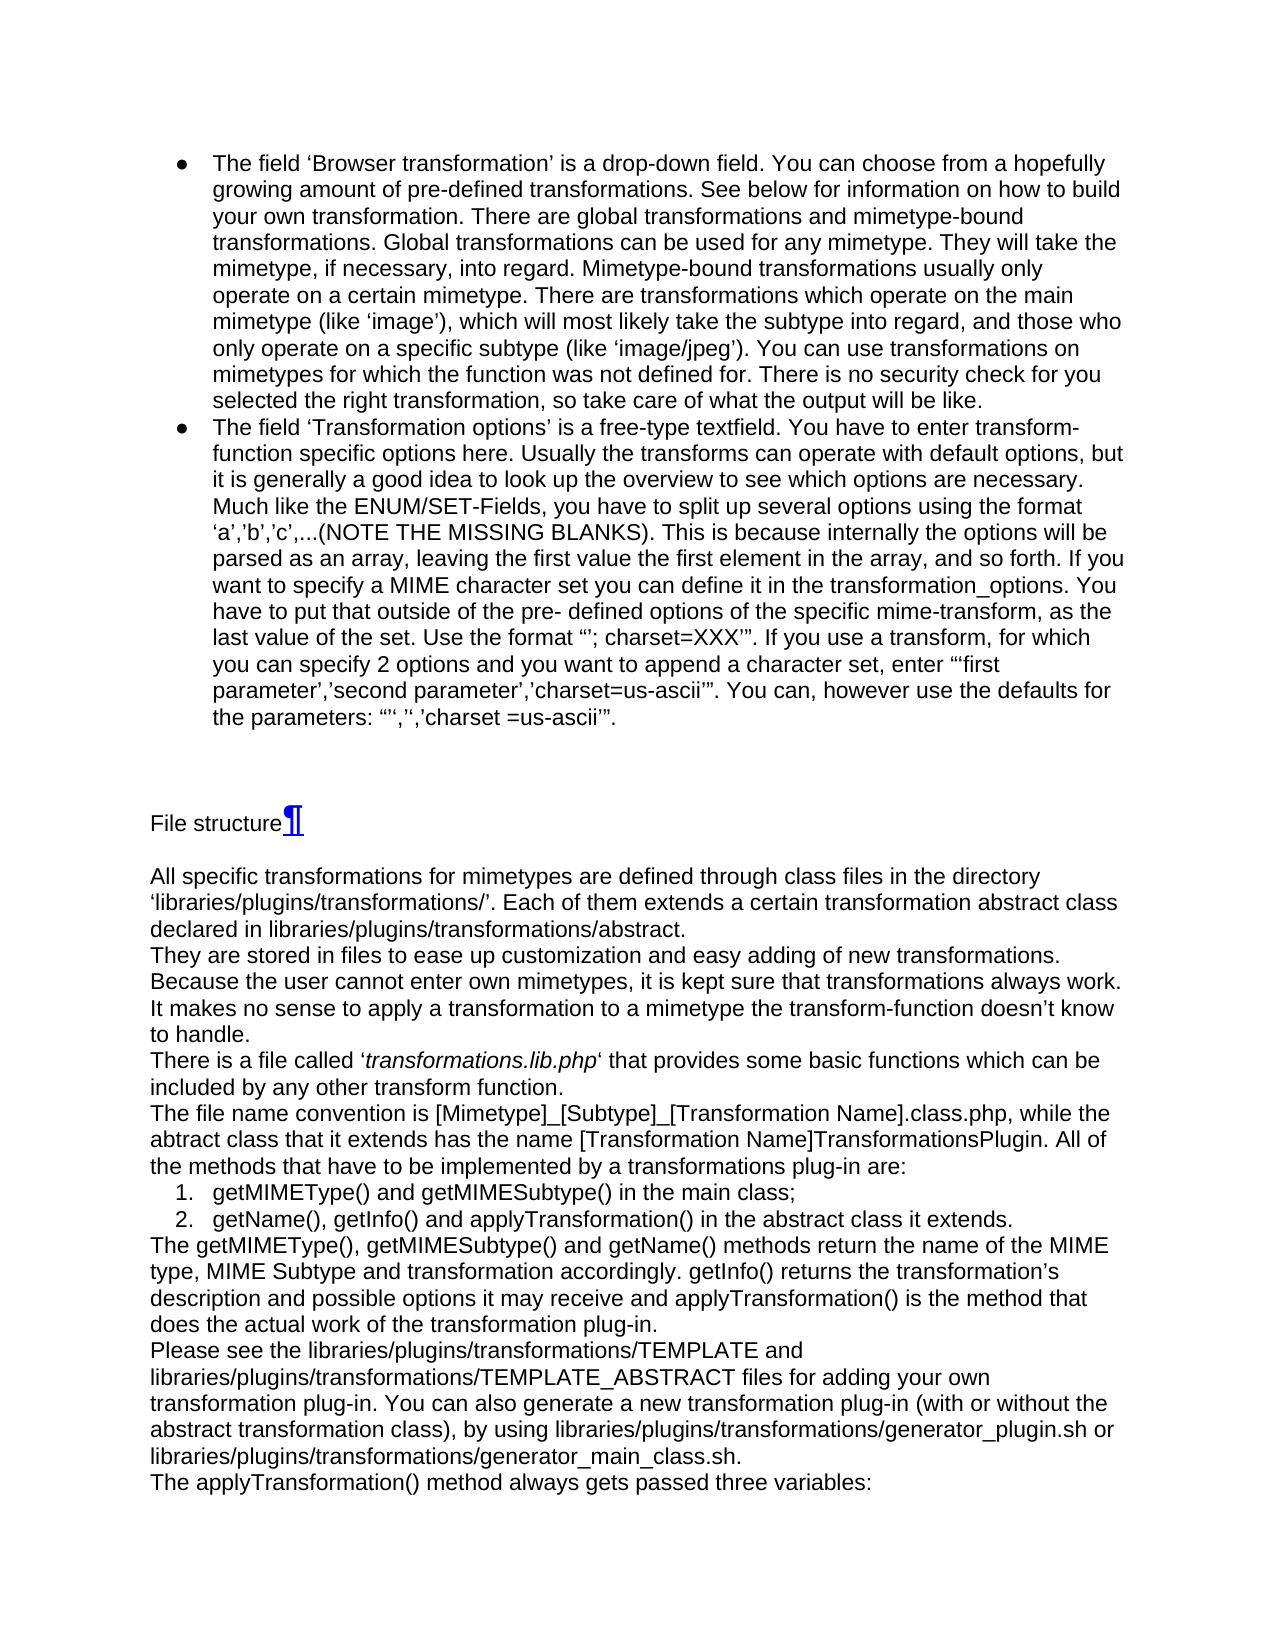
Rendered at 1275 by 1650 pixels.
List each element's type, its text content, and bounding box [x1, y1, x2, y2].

list The field ‘Browser transformation’ is a drop-down field. You can choose from a hopefully growing amount of pre-defined transformations. See below for information on how to build your own transformation. There are global transformations and mimetype-bound transformations. Global transformations can be used for any mimetype. They will take the mimetype, if necessary, into regard. Mimetype-bound transformations usually only operate on a certain mimetype. There are transformations which operate on the main mimetype (like ‘image’), which will most likely take the subtype into regard, and those who only operate on a specific subtype (like ‘image/jpeg’). You can use transformations on mimetypes for which the function was not defined for. There is no security check for you selected the right transformation, so take care of what the output will be like. [175, 150, 1125, 413]
list The field ‘Transformation options’ is a free-type textfield. You have to enter transform-function specific options here. Usually the transforms can operate with default options, but it is generally a good idea to look up the overview to see which options are necessary. Much like the ENUM/SET-Fields, you have to split up several options using the format ‘a’,’b’,’c’,...(NOTE THE MISSING BLANKS). This is because internally the options will be parsed as an array, leaving the first value the first element in the array, and so forth. If you want to specify a MIME character set you can define it in the transformation_options. You have to put that outside of the pre- defined options of the specific mime-transform, as the last value of the set. Use the format “’; charset=XXX’”. If you use a transform, for which you can specify 2 options and you want to append a character set, enter “‘first parameter’,’second parameter’,’charset=us-ascii’”. You can, however use the defaults for the parameters: “’‘,’‘,’charset =us-ascii’”. [175, 413, 1125, 730]
list getMIMEType() and getMIMESubtype() in the main class; [175, 1179, 1125, 1206]
text They are stored in files to ease up customization and easy adding of new transformations. [150, 942, 1125, 968]
text The file name convention is [Mimetype]_[Subtype]_[Transformation Name].class.php, while the abtract class that it extends has the name [Transformation Name]TransformationsPlugin. All of the methods that have to be implemented by a transformations plug-in are: [150, 1100, 1125, 1179]
text The getMIMEType(), getMIMESubtype() and getName() methods return the name of the MIME type, MIME Subtype and transformation accordingly. getInfo() returns the transformation’s description and possible options it may receive and applyTransformation() is the method that does the actual work of the transformation plug-in. [150, 1232, 1125, 1337]
text All specific transformations for mimetypes are defined through class files in the directory ‘libraries/plugins/transformations/’. Each of them extends a certain transformation abstract class declared in libraries/plugins/transformations/abstract. [150, 863, 1125, 942]
text File structure¶ [150, 796, 1125, 839]
list getName(), getInfo() and applyTransformation() in the abstract class it extends. [175, 1206, 1125, 1232]
text Because the user cannot enter own mimetypes, it is kept sure that transformations always work. It makes no sense to apply a transformation to a mimetype the transform-function doesn’t know to handle. [150, 968, 1125, 1047]
text There is a file called ‘transformations.lib.php‘ that provides some basic functions which can be included by any other transform function. [150, 1047, 1125, 1100]
text Please see the libraries/plugins/transformations/TEMPLATE and libraries/plugins/transformations/TEMPLATE_ABSTRACT files for adding your own transformation plug-in. You can also generate a new transformation plug-in (with or without the abstract transformation class), by using libraries/plugins/transformations/generator_plugin.sh or libraries/plugins/transformations/generator_main_class.sh. [150, 1337, 1125, 1469]
text The applyTransformation() method always gets passed three variables: [150, 1469, 1125, 1495]
